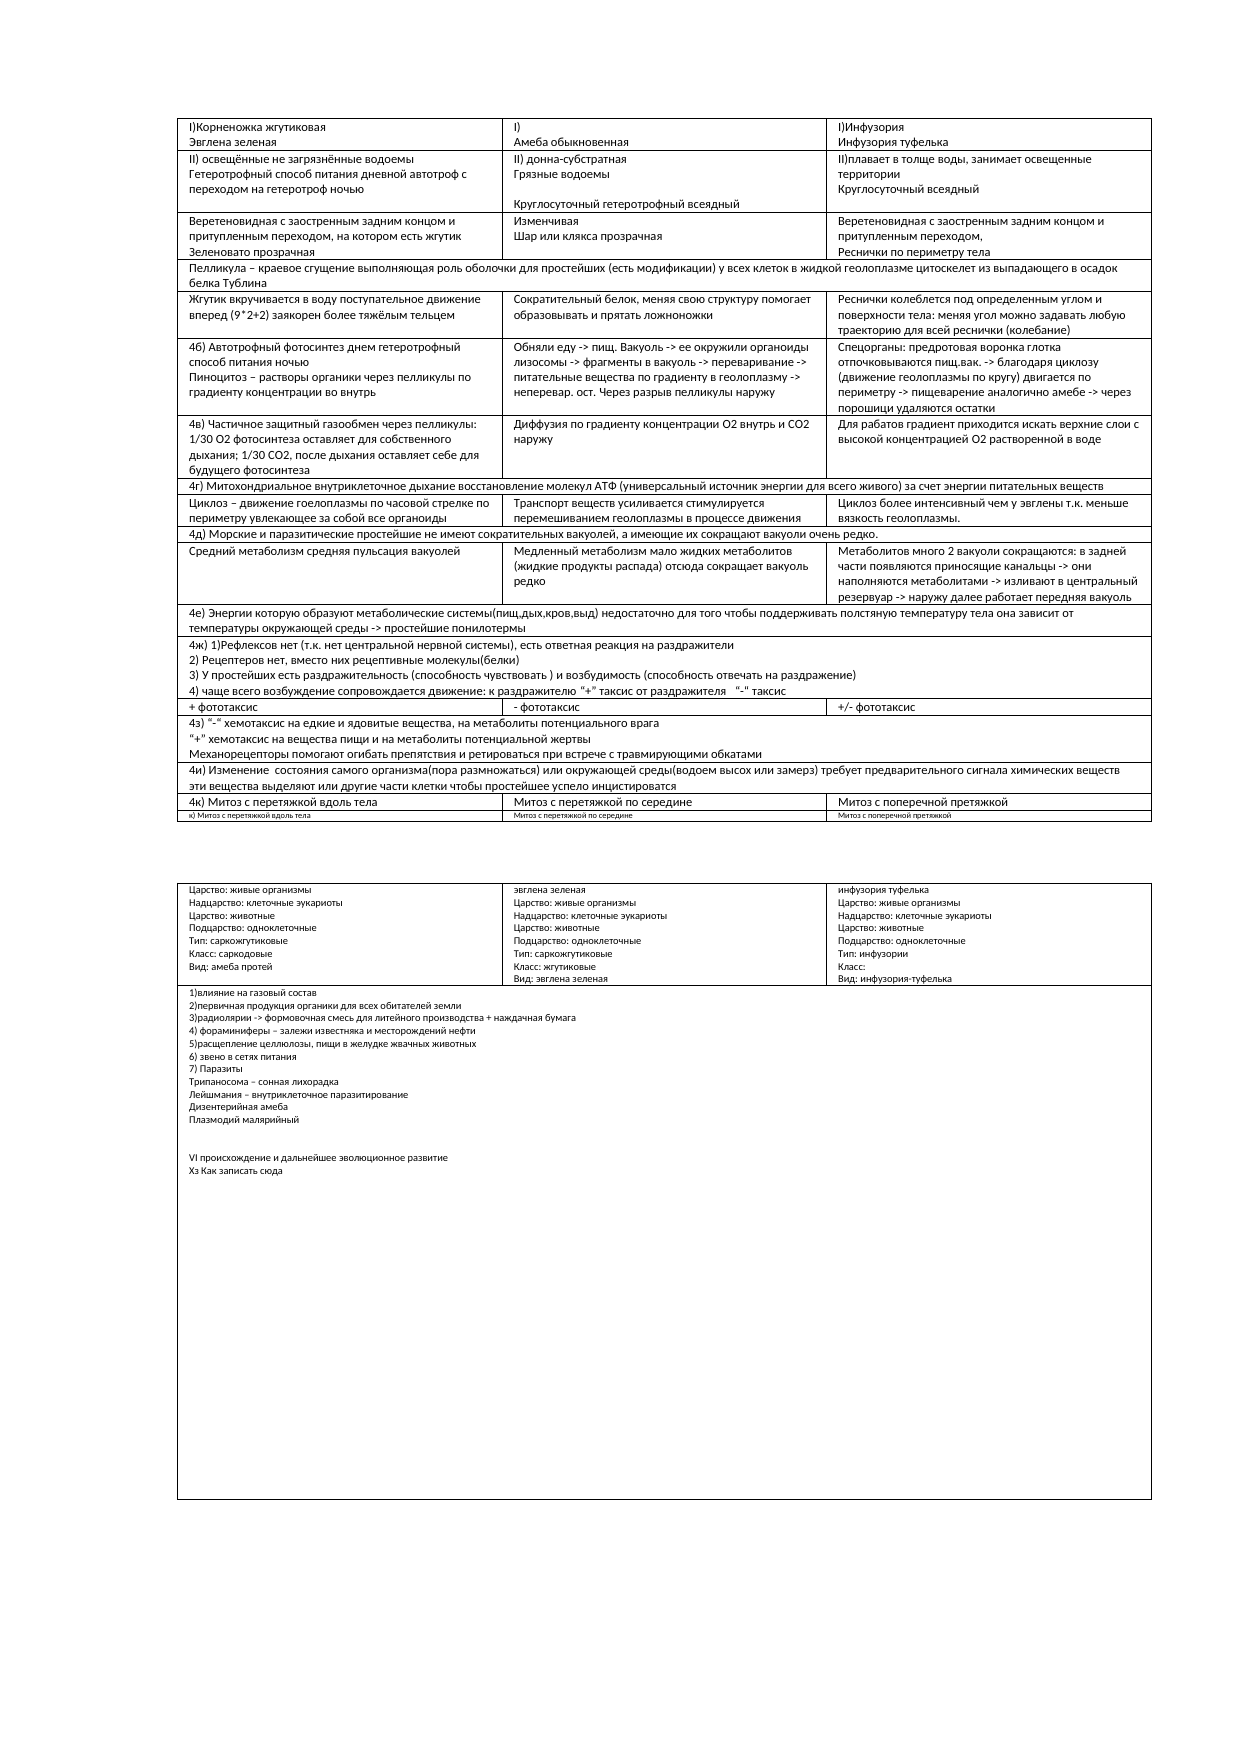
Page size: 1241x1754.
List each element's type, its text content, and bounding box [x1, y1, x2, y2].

table_cell 4к) Митоз с перетяжкой вдоль тела [178, 794, 502, 809]
table_cell Средний метаболизм средняя пульсация вакуолей [178, 543, 502, 604]
table_cell Медленный метаболизм мало жидких метаболитов (жидкие продукты распада) отсюда сокращает вакуоль редко [503, 543, 826, 604]
table_cell 4в) Частичное защитный газообмен через пелликулы: 1/30 O2 фотосинтеза оставляет для собственного дыхания; 1/30 CO2, после дыхания оставляет себе для будущего фотосинтеза [178, 416, 502, 478]
table_cell II)плавает в толще воды, занимает освещенные территории Круглосуточный всеядный [827, 151, 1151, 212]
table_cell Митоз с перетяжкой по середине [503, 794, 826, 809]
table_cell Сократительный белок, меняя свою структуру помогает образовывать и прятать ложноножки [503, 292, 826, 338]
table_header инфузория туфелька Царство: живые организмы Надцарство: клеточные эукариоты Царство: животные Подцарство: одноклеточные Тип: инфузории Класс: Вид: инфузория-туфелька [827, 884, 1151, 985]
table_header Царство: живые организмы Надцарство: клеточные эукариоты Царство: животные Подцарство: одноклеточные Тип: саркожгутиковые Класс: саркодовые Вид: амеба протей [178, 884, 502, 985]
table_cell II) донна-субстратная Грязные водоемы Круглосуточный гетеротрофный всеядный [503, 151, 826, 212]
table_cell 4е) Энергии которую образуют метаболические системы(пищ,дых,кров,выд) недостаточно для того чтобы поддерживать полстяную температуру тела она зависит от температуры окружающей среды -> простейшие понилотермы [178, 605, 1151, 636]
table_header I) Амеба обыкновенная [503, 119, 826, 150]
table_cell 4ж) 1)Рефлексов нет (т.к. нет центральной нервной системы), есть ответная реакция на раздражители 2) Рецептеров нет, вместо них рецептивные молекулы(белки) 3) У простейших есть раздражительность (способность чувствовать ) и возбудимость (способность отвечать на раздражение) 4) чаще всего возбуждение сопровождается движение: к раздражителю “+” таксис от раздражителя “-“ таксис [178, 637, 1151, 698]
table_header эвглена зеленая Царство: живые организмы Надцарство: клеточные эукариоты Царство: животные Подцарство: одноклеточные Тип: саркожгутиковые Класс: жгутиковые Вид: эвглена зеленая [503, 884, 826, 985]
table_cell II) освещённые не загрязнённые водоемы Гетеротрофный способ питания дневной автотроф с переходом на гетеротроф ночью [178, 151, 502, 212]
table_cell 4з) “-“ хемотаксис на едкие и ядовитые вещества, на метаболиты потенциального врага “+” хемотаксис на вещества пищи и на метаболиты потенциальной жертвы Механорецепторы помогают огибать препятствия и ретироваться при встрече с травмирующими обкатами [178, 716, 1151, 762]
table_cell 4д) Морские и паразитические простейшие не имеют сократительных вакуолей, а имеющие их сокращают вакуоли очень редко. [178, 527, 1151, 542]
table_cell Для рабатов градиент приходится искать верхние слои с высокой концентрацией O2 растворенной в воде [827, 416, 1151, 478]
table_cell Циклоз более интенсивный чем у эвглены т.к. меньше вязкость геолоплазмы. [827, 495, 1151, 526]
table_cell Веретеновидная с заостренным задним концом и притупленным переходом, на котором есть жгутик Зеленовато прозрачная [178, 213, 502, 259]
table_cell Метаболитов много 2 вакуоли сокращаются: в задней части появляются приносящие канальцы -> они наполняются метаболитами -> изливают в центральный резервуар -> наружу далее работает передняя вакуоль [827, 543, 1151, 604]
table_cell Веретеновидная с заостренным задним концом и притупленным переходом, Реснички по периметру тела [827, 213, 1151, 259]
table_header I)Инфузория Инфузория туфелька [827, 119, 1151, 150]
table_cell +/- фототаксис [827, 699, 1151, 714]
table_cell Жгутик вкручивается в воду поступательное движение вперед (9*2+2) заякорен более тяжёлым тельцем [178, 292, 502, 338]
table_cell Пелликула – краевое сгущение выполняющая роль оболочки для простейших (есть модификации) у всех клеток в жидкой геолоплазме цитоскелет из выпадающего в осадок белка Тублина [178, 260, 1151, 291]
table_cell Реснички колеблется под определенным углом и поверхности тела: меняя угол можно задавать любую траекторию для всей реснички (колебание) [827, 292, 1151, 338]
table_cell 1)влияние на газовый состав 2)первичная продукция органики для всех обитателей земли 3)радиолярии -> формовочная смесь для литейного производства + наждачная бумага 4) фораминиферы – залежи известняка и месторождений нефти 5)расщепление целлюлозы, пищи в желудке жвачных животных 6) звено в сетях питания 7) Паразиты Трипаносома – сонная лихорадка Лейшмания – внутриклеточное паразитирование Дизентерийная амеба Плазмодий малярийный VI происхождение и дальнейшее эволюционное развитие Хз Как записать сюда [178, 986, 1151, 1499]
table_cell Изменчивая Шар или клякса прозрачная [503, 213, 826, 259]
table_cell Циклоз – движение гоелоплазмы по часовой стрелке по периметру увлекающее за собой все органоиды [178, 495, 502, 526]
table_cell 4и) Изменение состояния самого организма(пора размножаться) или окружающей среды(водоем высох или замерз) требует предварительного сигнала химических веществ эти вещества выделяют или другие части клетки чтобы простейшее успело инцистироватся [178, 763, 1151, 793]
table_cell Обняли еду -> пищ. Вакуоль -> ее окружили органоиды лизосомы -> фрагменты в вакуоль -> переваривание -> питательные вещества по градиенту в геолоплазму -> неперевар. ост. Через разрыв пелликулы наружу [503, 339, 826, 415]
table_cell 4г) Митохондриальное внутриклеточное дыхание восстановление молекул АТФ (универсальный источник энергии для всего живого) за счет энергии питательных веществ [178, 479, 1151, 494]
table_cell - фототаксис [503, 699, 826, 714]
table_cell 4б) Автотрофный фотосинтез днем гетеротрофный способ питания ночью Пиноцитоз – растворы органики через пелликулы по градиенту концентрации во внутрь [178, 339, 502, 415]
table_cell Транспорт веществ усиливается стимулируется перемешиванием геолоплазмы в процессе движения [503, 495, 826, 526]
table_cell Митоз с поперечной претяжкой [827, 794, 1151, 809]
table_cell Диффузия по градиенту концентрации O2 внутрь и CO2 наружу [503, 416, 826, 478]
table_cell Спецорганы: предротовая воронка глотка отпочковываются пищ.вак. -> благодаря циклозу (движение геолоплазмы по кругу) двигается по периметру -> пищеварение аналогично амебе -> через порошици удаляются остатки [827, 339, 1151, 415]
table_cell + фототаксис [178, 699, 502, 714]
table_header I)Корненожка жгутиковая Эвглена зеленая [178, 119, 502, 150]
